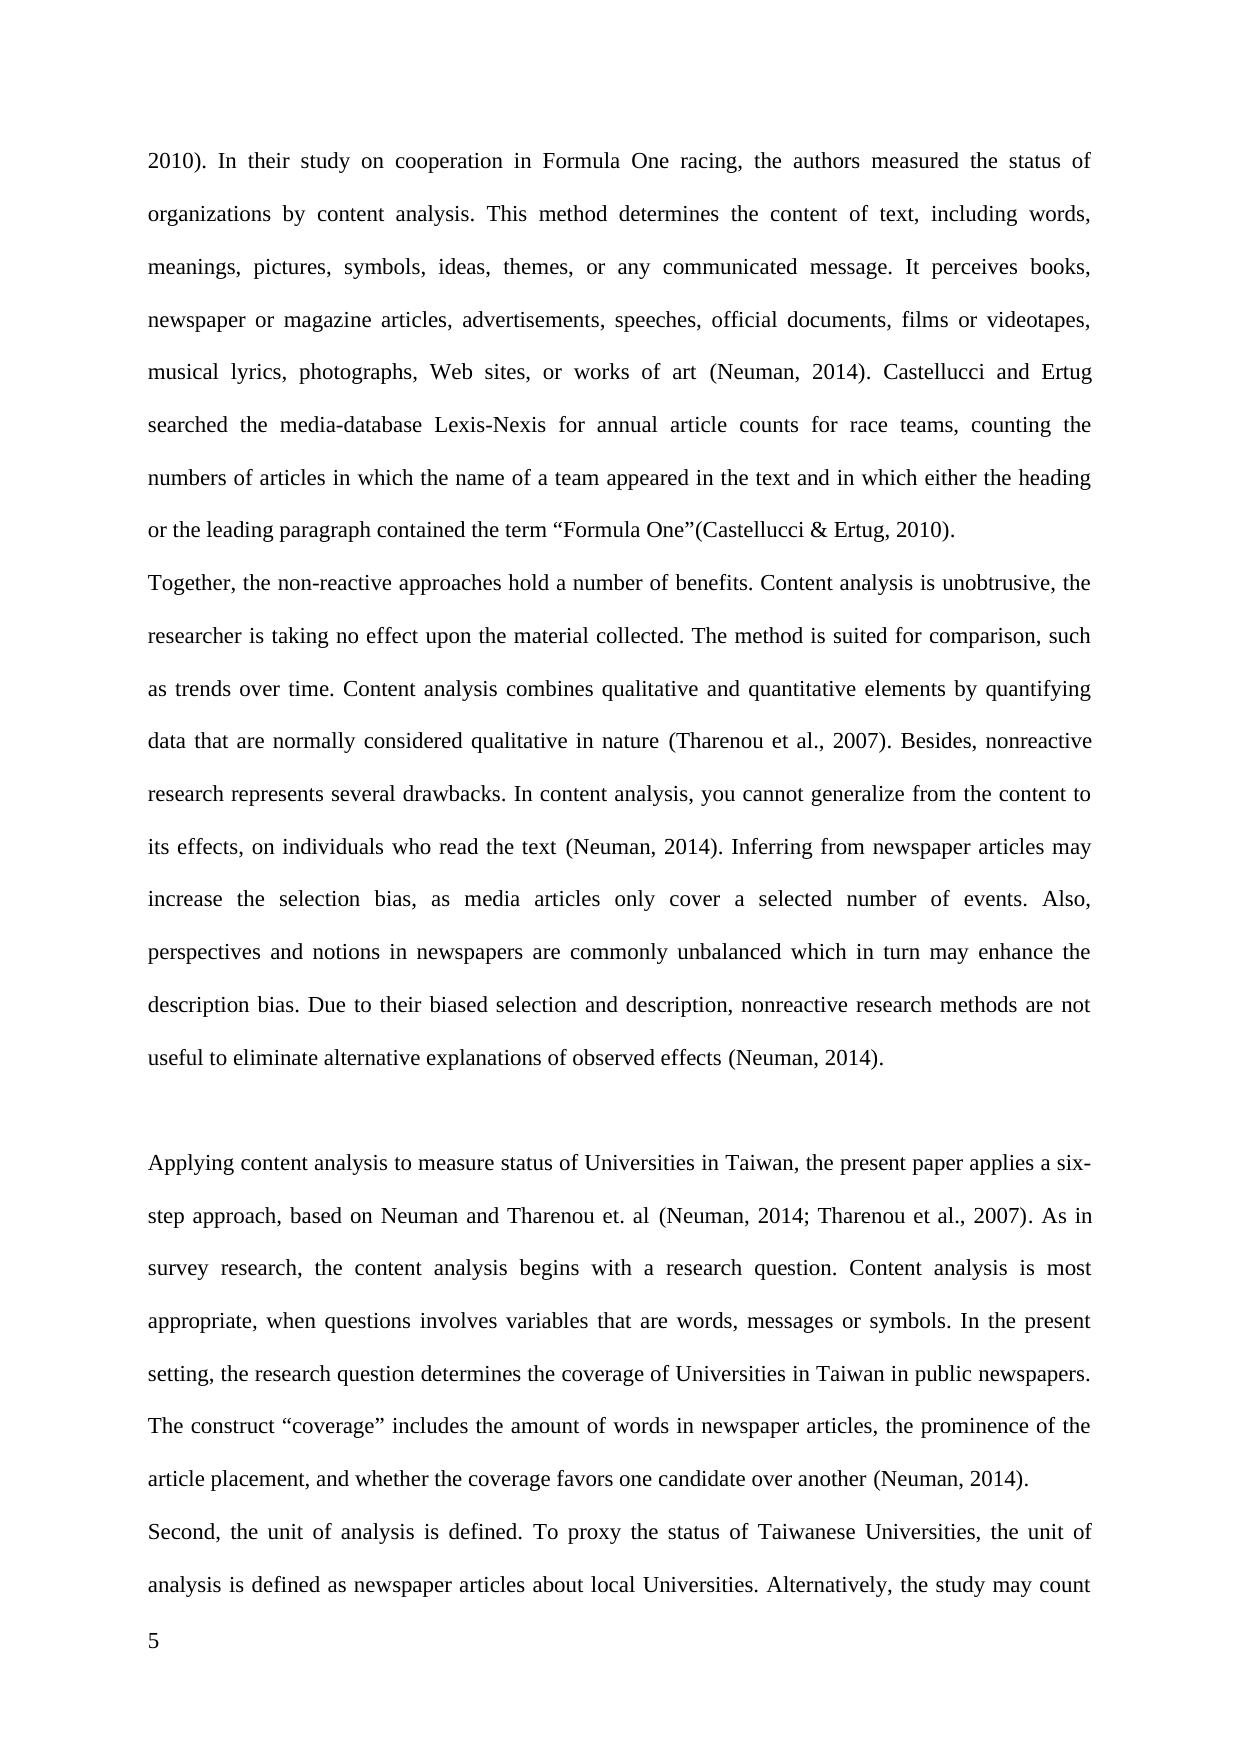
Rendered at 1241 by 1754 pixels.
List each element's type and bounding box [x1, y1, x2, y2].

text [148, 148, 1093, 1597]
